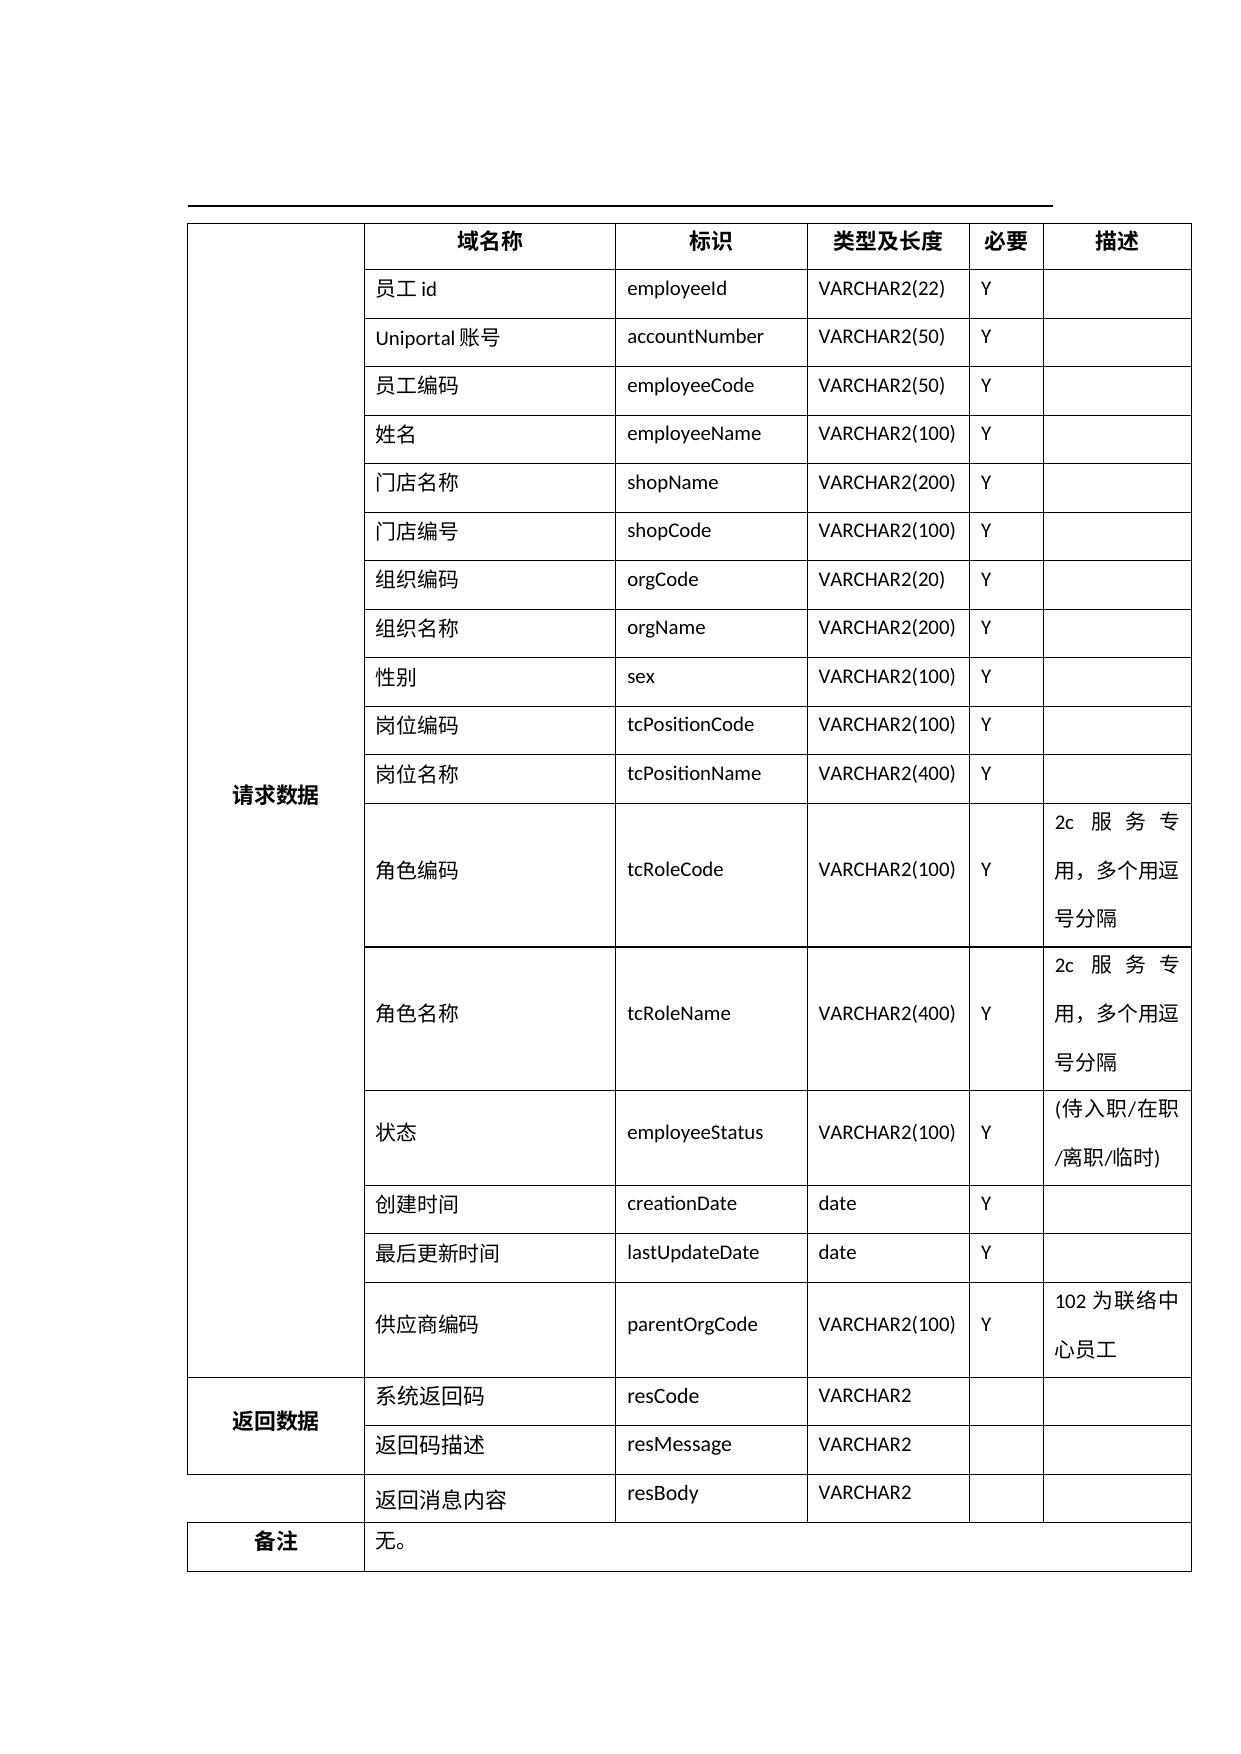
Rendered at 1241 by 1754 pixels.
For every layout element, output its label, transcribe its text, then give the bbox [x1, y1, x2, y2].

table_cell employeeId [616, 270, 807, 317]
table_cell VARCHAR2(400) [808, 948, 969, 1090]
table_cell VARCHAR2(22) [808, 270, 969, 317]
table_cell Y [970, 464, 1043, 512]
table_cell VARCHAR2(100) [808, 416, 969, 463]
table_cell VARCHAR2(100) [808, 707, 969, 754]
table_cell [1044, 610, 1191, 657]
table_cell creationDate [616, 1186, 807, 1233]
table_cell accountNumber [616, 319, 807, 366]
table_cell Y [970, 561, 1043, 609]
table_cell [1044, 1378, 1191, 1425]
table_cell Y [970, 658, 1043, 706]
table_cell VARCHAR2(100) [808, 1283, 969, 1377]
table_cell 状态 [365, 1091, 615, 1185]
table_cell [1044, 1234, 1191, 1282]
table_cell 岗位编码 [365, 707, 615, 754]
table_cell Uniportal账号 [365, 319, 615, 366]
table_cell (侍入职/在职/离职/临时) [1044, 1091, 1191, 1185]
table_cell 角色名称 [365, 948, 615, 1090]
table_cell Y [970, 1283, 1043, 1377]
table_cell [1044, 658, 1191, 706]
table_cell VARCHAR2(100) [808, 1091, 969, 1185]
table_cell [1044, 1475, 1191, 1522]
table_cell [1044, 270, 1191, 317]
table_cell VARCHAR2(50) [808, 319, 969, 366]
table_cell 类型及长度 [808, 224, 969, 269]
table_cell 必要 [970, 224, 1043, 269]
table_cell VARCHAR2 [808, 1475, 969, 1522]
table_cell [1044, 367, 1191, 414]
table_cell resCode [616, 1378, 807, 1425]
table_cell [1044, 416, 1191, 463]
table_cell VARCHAR2(200) [808, 464, 969, 512]
table_cell date [808, 1234, 969, 1282]
table_cell 门店编号 [365, 513, 615, 560]
table_cell parentOrgCode [616, 1283, 807, 1377]
table_cell orgCode [616, 561, 807, 609]
table_cell Y [970, 1234, 1043, 1282]
table_cell tcPositionCode [616, 707, 807, 754]
table_cell Y [970, 610, 1043, 657]
table_cell resBody [616, 1475, 807, 1522]
table_cell 组织编码 [365, 561, 615, 609]
table_cell Y [970, 755, 1043, 803]
table_cell VARCHAR2(100) [808, 804, 969, 946]
table_cell Y [970, 513, 1043, 560]
table_cell [1044, 1186, 1191, 1233]
table_cell tcRoleCode [616, 804, 807, 946]
table_cell 标识 [616, 224, 807, 269]
table_cell 创建时间 [365, 1186, 615, 1233]
table_cell lastUpdateDate [616, 1234, 807, 1282]
table_cell 供应商编码 [365, 1283, 615, 1377]
table_cell 姓名 [365, 416, 615, 463]
table_cell Y [970, 270, 1043, 317]
table_cell 角色编码 [365, 804, 615, 946]
table_cell [1044, 464, 1191, 512]
table_cell 最后更新时间 [365, 1234, 615, 1282]
table_cell 102为联络中心员工 [1044, 1283, 1191, 1377]
table_cell employeeStatus [616, 1091, 807, 1185]
table_cell VARCHAR2 [808, 1426, 969, 1474]
table_cell 域名称 [365, 224, 615, 269]
table_cell Y [970, 948, 1043, 1090]
table_cell 返回数据 [188, 1378, 364, 1474]
table_cell [1044, 755, 1191, 803]
table_cell shopName [616, 464, 807, 512]
table_cell Y [970, 367, 1043, 414]
table_cell Y [970, 1091, 1043, 1185]
table_cell tcRoleName [616, 948, 807, 1090]
table_cell 描述 [1044, 224, 1191, 269]
table_cell Y [970, 1186, 1043, 1233]
table_cell VARCHAR2(400) [808, 755, 969, 803]
table_cell 性别 [365, 658, 615, 706]
table_cell 无。 [365, 1523, 1191, 1571]
table_cell 系统返回码 [365, 1378, 615, 1425]
table_cell [970, 1426, 1043, 1474]
table_cell Y [970, 416, 1043, 463]
table_cell orgName [616, 610, 807, 657]
table_cell 返回码描述 [365, 1426, 615, 1474]
table_cell VARCHAR2(50) [808, 367, 969, 414]
table_cell [1044, 707, 1191, 754]
table_cell 2c服务专用，多个用逗号分隔 [1044, 948, 1191, 1090]
table_cell Y [970, 804, 1043, 946]
table_cell Y [970, 319, 1043, 366]
table_cell 门店名称 [365, 464, 615, 512]
table_cell 岗位名称 [365, 755, 615, 803]
table_cell VARCHAR2(100) [808, 658, 969, 706]
table_cell [970, 1378, 1043, 1425]
table_cell VARCHAR2(100) [808, 513, 969, 560]
table_cell 2c服务专用，多个用逗号分隔 [1044, 804, 1191, 946]
table_cell tcPositionName [616, 755, 807, 803]
table_cell [1044, 513, 1191, 560]
table_cell 请求数据 [188, 224, 364, 1377]
table_cell Y [970, 707, 1043, 754]
table_cell 员工id [365, 270, 615, 317]
table_cell VARCHAR2 [808, 1378, 969, 1425]
table_cell [1044, 561, 1191, 609]
table_cell [1044, 319, 1191, 366]
table_cell [1044, 1426, 1191, 1474]
table_cell 返回消息内容 [365, 1475, 615, 1522]
table_cell [970, 1475, 1043, 1522]
table_cell shopCode [616, 513, 807, 560]
table_cell resMessage [616, 1426, 807, 1474]
table_cell date [808, 1186, 969, 1233]
table_cell employeeName [616, 416, 807, 463]
table_cell 员工编码 [365, 367, 615, 414]
table_cell 备注 [188, 1523, 364, 1571]
table_cell sex [616, 658, 807, 706]
table_cell employeeCode [616, 367, 807, 414]
table_cell VARCHAR2(20) [808, 561, 969, 609]
table_cell VARCHAR2(200) [808, 610, 969, 657]
table_cell 组织名称 [365, 610, 615, 657]
